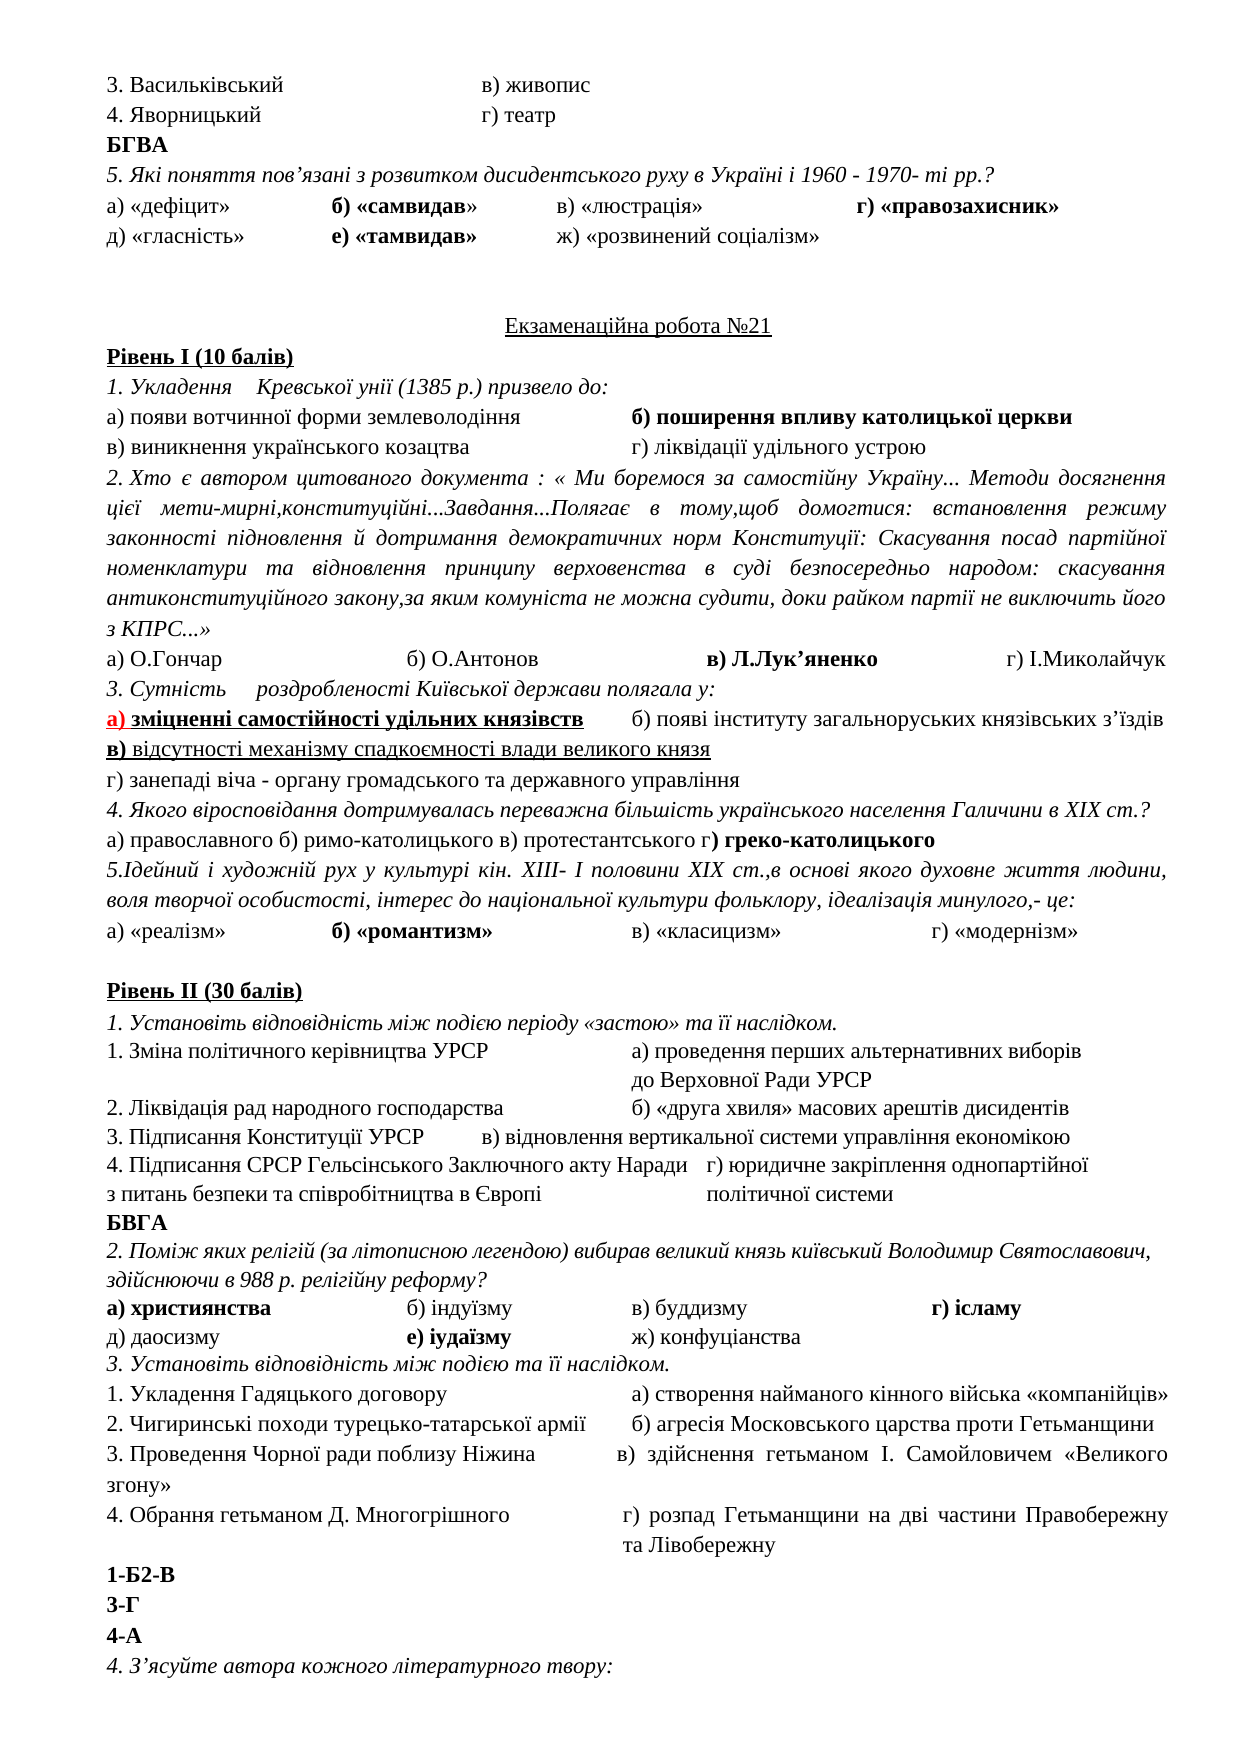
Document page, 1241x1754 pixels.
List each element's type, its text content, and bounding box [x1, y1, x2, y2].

text в) виникнення українського козацтва г) ліквідації удільного устрою [106, 433, 1169, 460]
text 4. Яворницький г) театр [106, 101, 1169, 127]
text а) «дефіцит» б) «самвидав» в) «люстрація» г) «правозахисник» [106, 192, 1169, 218]
text 3. Проведення Чорної ради поблизу Ніжина в) здійснення гетьманом І. Самойловичем «Великого згону» [106, 1440, 1169, 1497]
text 3. Сутність роздробленості Київської держави полягала у: [106, 675, 1169, 701]
text а) православного б) римо-католицького в) протестантського г) греко-католицького [106, 826, 1169, 852]
text 4. Підписання СРСР Гельсінського Заключного акту Наради г) юридичне закріплення однопартійної [106, 1150, 1169, 1178]
text 1. Укладення Гадяцького договору а) створення найманого кінного війська «компанійців» [106, 1380, 1169, 1406]
text 2. Хто є автором цитованого документа : « Ми боремося за самостійну Україну... Методи досягнення цієї мети-мирні,конституційні...Завдання...Полягає в тому,щоб домогтися: встановлення режиму законності підновлення й дотримання демократичних норм Конституції: Скасування посад партійної номенклатури та відновлення принципу верховенства в суді безпосередньо народом: скасування антиконституційного закону,за яким комуніста не можна судити, доки райком партії не виключить його з КПРС...» [106, 463, 1169, 641]
text а) християнства б) індуїзму в) буддизму г) ісламу [106, 1293, 1169, 1321]
text 5. Які поняття пов’язані з розвитком дисидентського руху в Україні і 1960 - 1970- ті pp.? [106, 161, 1169, 188]
text до Верховної Ради УРСР [106, 1064, 1169, 1093]
text 2. Ліквідація рад народного господарства б) «друга хвиля» масових арештів дисидентів [106, 1093, 1169, 1121]
text 4. З’ясуйте автора кожного літературного твору: [106, 1652, 1169, 1678]
text 5.Ідейний і художній рух у культурі кін. XIII- І половини XIX ст.,в основі якого духовне життя людини, воля творчої особистості, інтерес до національної культури фольклору, ідеалізація минулого,- це: [106, 856, 1169, 913]
text 4. Обрання гетьманом Д. Многогрішного г) розпад Гетьманщини на дві частини Правобережну та Лівобережну [106, 1501, 1169, 1557]
text 1. Зміна політичного керівництва УРСР а) проведення перших альтернативних виборів [106, 1036, 1169, 1064]
text а) зміцненні самостійності удільних князівств б) появі інституту загальноруських князівських з’їздів [106, 705, 1169, 732]
text 3. Васильківський в) живопис [106, 71, 1169, 97]
text г) занепаді віча - органу громадського та державного управління [106, 766, 1169, 792]
text 3-Г [106, 1591, 1169, 1618]
text 2. Чигиринські походи турецько-татарської армії б) агресія Московського царства проти Гетьманщини [106, 1410, 1169, 1437]
text 2. Поміж яких релігій (за літописною легендою) вибирав великий князь київський Володимир Святославович, здійснюючи в 988 р. релігійну реформу? [106, 1236, 1169, 1293]
text з питань безпеки та співробітництва в Європі політичної системи [106, 1178, 1169, 1207]
text 1. Установіть відповідність між подією періоду «застою» та її наслідком. [106, 1007, 1169, 1036]
text в) відсутності механізму спадкоємності влади великого князя [106, 735, 1169, 762]
text Екзаменаційна робота №21 [106, 312, 1169, 339]
text д) «гласність» е) «тамвидав» ж) «розвинений соціалізм» [106, 222, 1169, 248]
text д) даосизму е) іудаїзму ж) конфуціанства [106, 1321, 1169, 1350]
text БГВА [106, 131, 1169, 158]
text а) О.Гончар б) О.Антонов в) Л.Лук’яненко г) І.Миколайчук [106, 645, 1169, 671]
text 4-А [106, 1622, 1169, 1648]
text 3. Установіть відповідність між подією та її наслідком. [106, 1350, 1169, 1376]
text Рівень ІІ (30 балів) [106, 977, 1169, 1003]
text 3. Підписання Конституції УРСР в) відновлення вертикальної системи управління економікою [106, 1121, 1169, 1150]
text 4. Якого віросповідання дотримувалась переважна більшість українського населення Галичини в XIX ст.? [106, 796, 1169, 822]
text Рівень І (10 балів) [106, 343, 1169, 369]
text а) «реалізм» б) «романтизм» в) «класицизм» г) «модернізм» [106, 917, 1169, 943]
text а) появи вотчинної форми землеволодіння б) поширення впливу католицької церкви [106, 403, 1169, 429]
text 1. Укладення Кревської унії (1385 р.) призвело до: [106, 373, 1169, 399]
text БВГА [106, 1207, 1169, 1236]
text 1-Б2-В [106, 1561, 1169, 1588]
